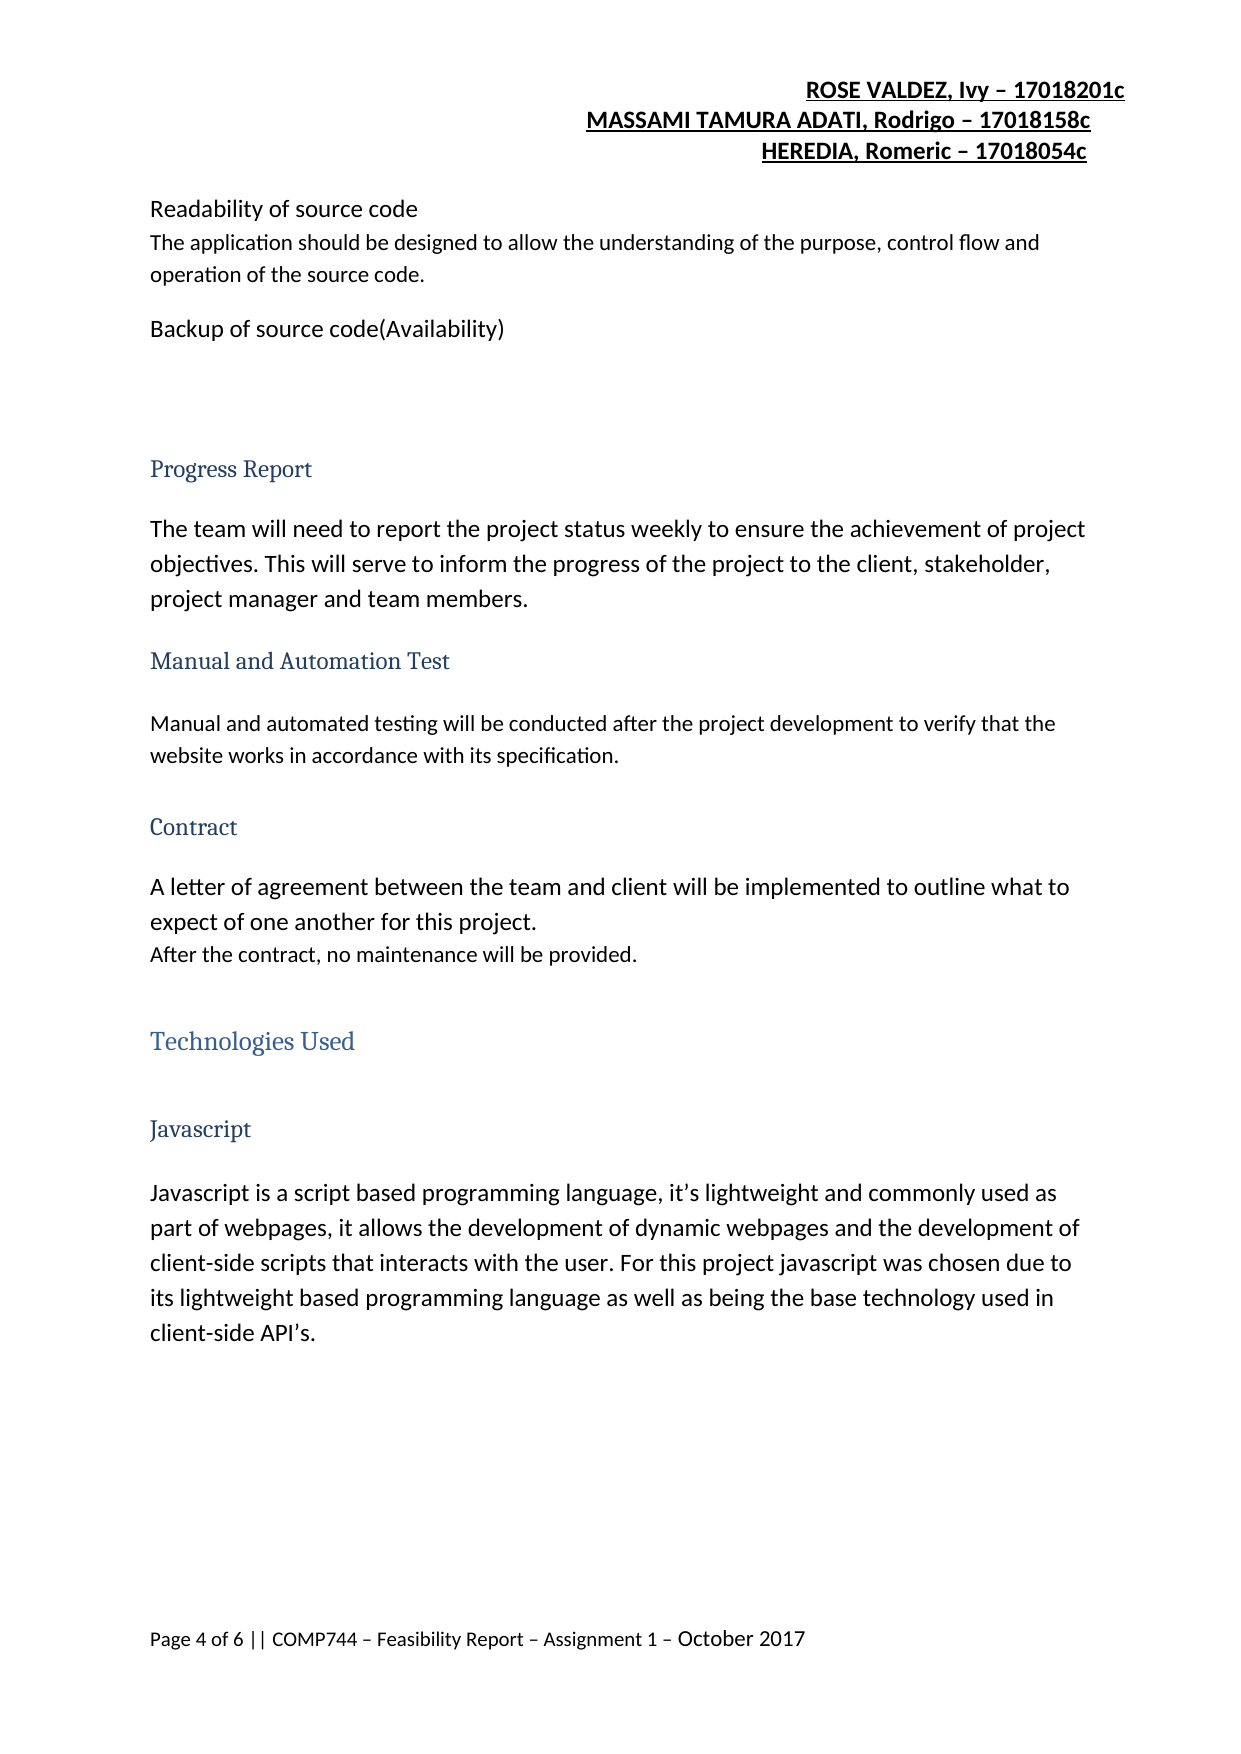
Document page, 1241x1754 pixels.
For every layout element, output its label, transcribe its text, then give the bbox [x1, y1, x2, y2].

subtitle Technologies Used [150, 1026, 1090, 1057]
text The application should be designed to allow the understanding of the purpose, control flow and operation of the source code. [150, 228, 1090, 289]
text Manual and automated testing will be conducted after the project development to verify that the website works in accordance with its specification. [150, 709, 1090, 769]
subtitle Progress Report [150, 455, 1090, 483]
text The team will need to report the project status weekly to ensure the achievement of project objectives. This will serve to inform the progress of the project to the client, stakeholder, project manager and team members. [150, 513, 1090, 613]
subtitle Javascript [150, 1114, 1090, 1143]
subtitle Manual and Automation Test [150, 647, 1090, 676]
text Readability of source code [150, 193, 1090, 224]
text A letter of agreement between the team and client will be implemented to outline what to expect of one another for this project. [150, 871, 1090, 936]
subtitle Contract [150, 813, 1090, 841]
text After the contract, no maintenance will be provided. [150, 941, 1090, 969]
text Javascript is a script based programming language, it’s lightweight and commonly used as part of webpages, it allows the development of dynamic webpages and the development of client-side scripts that interacts with the user. For this project javascript was chosen due to its lightweight based programming language as well as being the base technology used in client-side API’s. [150, 1177, 1090, 1347]
text Backup of source code(Availability) [150, 314, 1090, 344]
